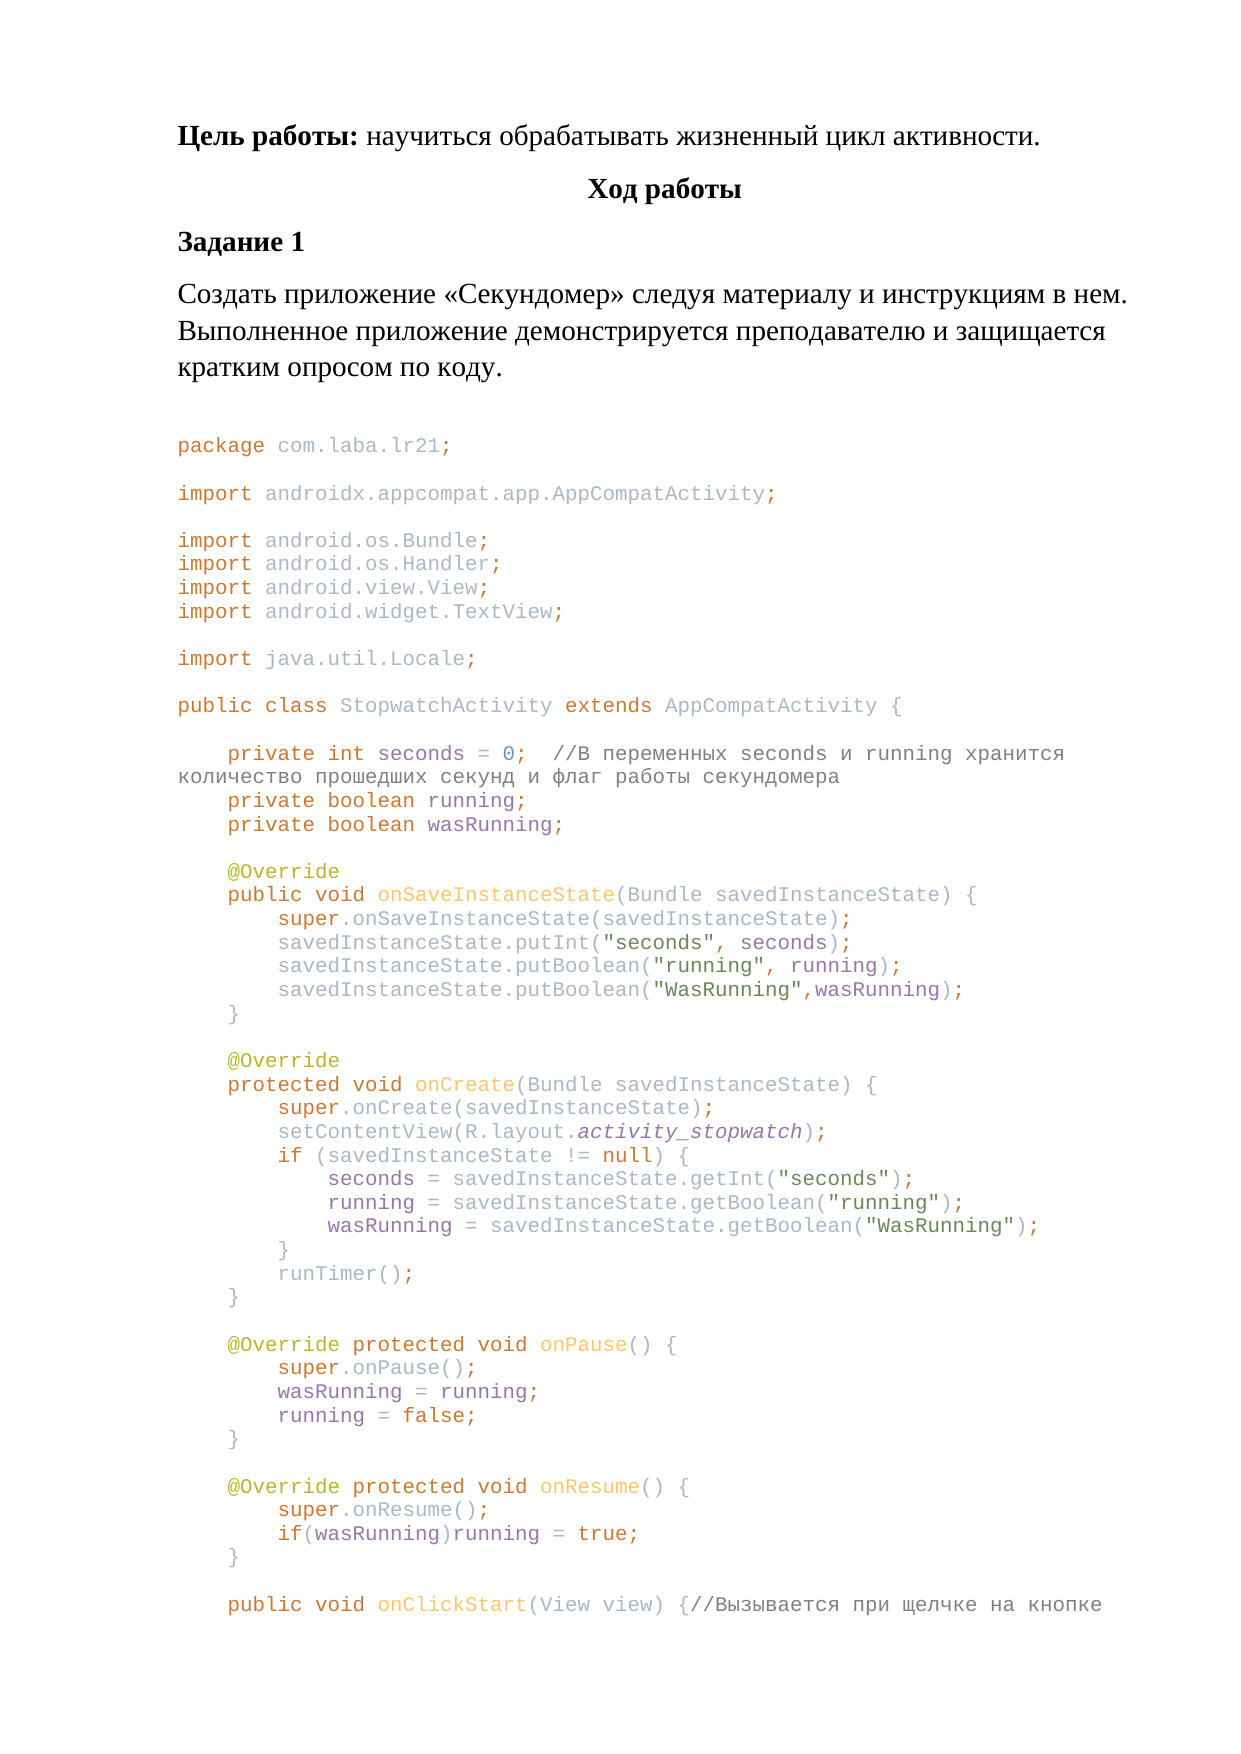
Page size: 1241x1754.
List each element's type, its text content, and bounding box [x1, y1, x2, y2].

text Цель работы: научиться обрабатывать жизненный цикл активности. [177, 118, 1152, 152]
text Создать приложение «Секундомер» следуя материалу и инструкциям в нем. Выполненное приложение демонстрируется преподавателю и защищается кратким опросом по коду. [177, 277, 1152, 382]
text Ход работы [177, 171, 1152, 204]
text Задание 1 [177, 224, 1152, 257]
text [177, 435, 1152, 1617]
